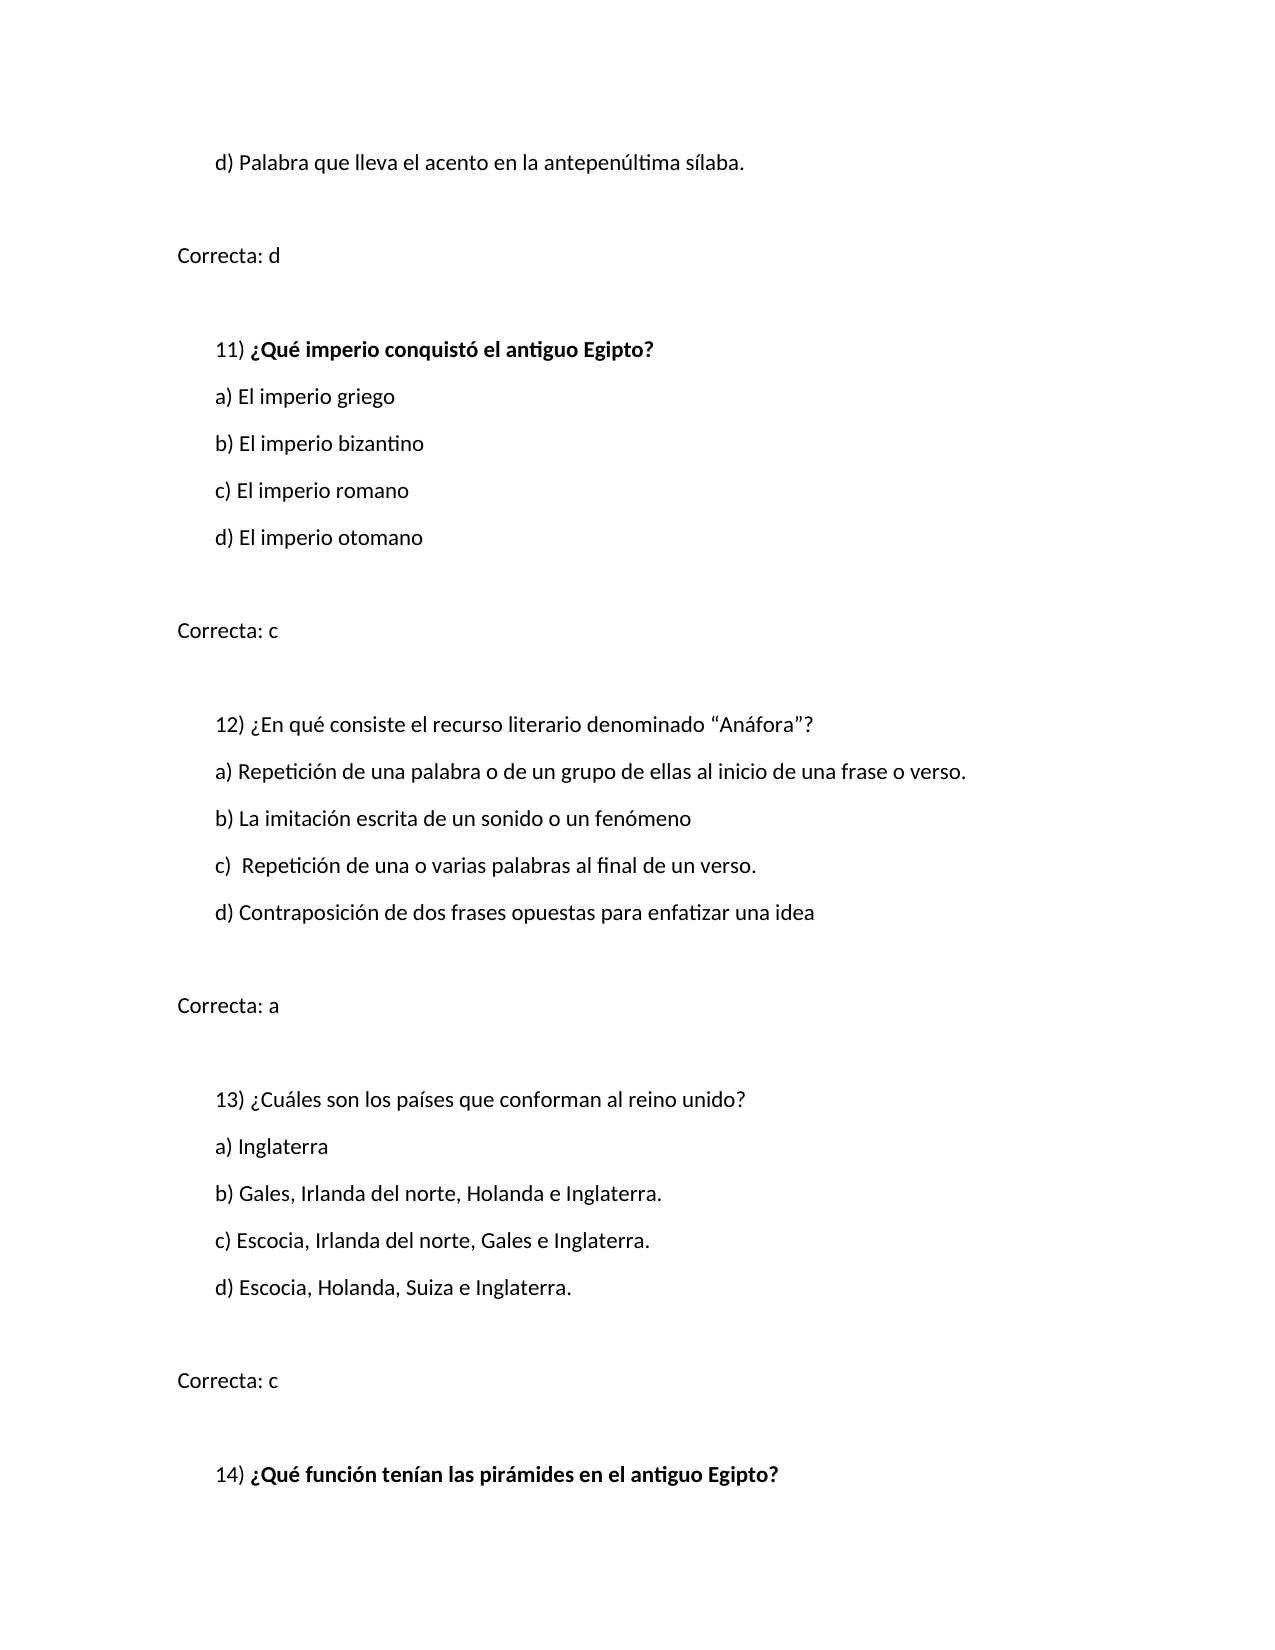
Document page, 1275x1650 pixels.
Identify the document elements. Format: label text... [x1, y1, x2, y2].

text Correcta: a [177, 991, 1098, 1019]
text c) Repetición de una o varias palabras al final de un verso. [177, 851, 1098, 879]
text d) Palabra que lleva el acento en la antepenúltima sílaba. [177, 148, 1098, 176]
text Correcta: c [177, 1366, 1098, 1394]
text a) El imperio griego [177, 382, 1098, 410]
text d) El imperio otomano [177, 523, 1098, 551]
text b) El imperio bizantino [177, 429, 1098, 457]
text b) La imitación escrita de un sonido o un fenómeno [177, 804, 1098, 832]
text a) Inglaterra [177, 1132, 1098, 1160]
text c) Escocia, Irlanda del norte, Gales e Inglaterra. [177, 1226, 1098, 1254]
text d) Escocia, Holanda, Suiza e Inglaterra. [177, 1273, 1098, 1301]
text Correcta: c [177, 616, 1098, 644]
text c) El imperio romano [177, 476, 1098, 504]
text 11) ¿Qué imperio conquistó el antiguo Egipto? [177, 335, 1098, 363]
text d) Contraposición de dos frases opuestas para enfatizar una idea [177, 898, 1098, 926]
text b) Gales, Irlanda del norte, Holanda e Inglaterra. [177, 1179, 1098, 1207]
text 13) ¿Cuáles son los países que conforman al reino unido? [177, 1085, 1098, 1113]
text 12) ¿En qué consiste el recurso literario denominado “Anáfora”? [177, 710, 1098, 738]
text 14) ¿Qué función tenían las pirámides en el antiguo Egipto? [177, 1460, 1098, 1488]
text Correcta: d [177, 241, 1098, 269]
text a) Repetición de una palabra o de un grupo de ellas al inicio de una frase o verso. [177, 757, 1098, 785]
